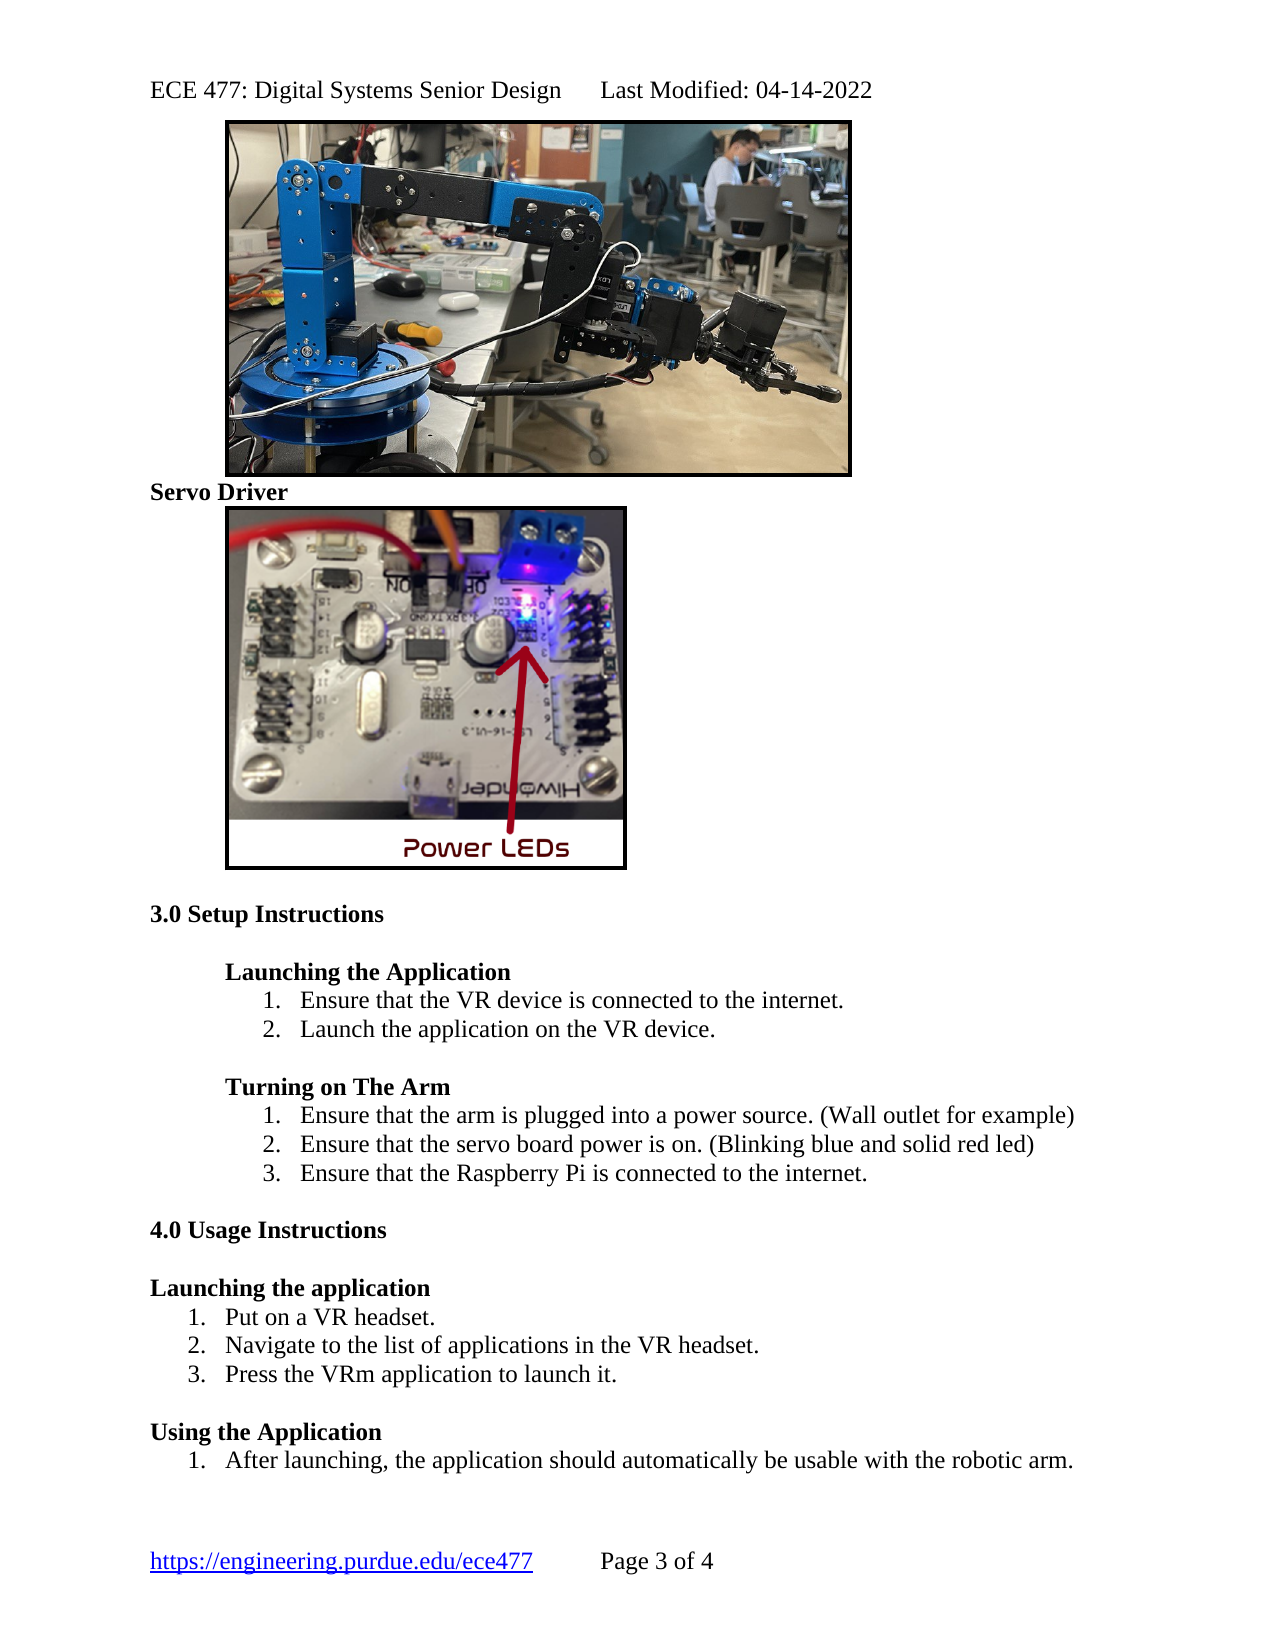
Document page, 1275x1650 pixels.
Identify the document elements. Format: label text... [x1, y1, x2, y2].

picture [229, 510, 623, 866]
picture [229, 124, 848, 473]
list Launch the application on the VR device. [262, 1014, 1125, 1043]
text Launching the Application [150, 957, 1125, 985]
title Setup Instructions [150, 899, 1125, 928]
list Ensure that the VR device is connected to the internet. [262, 985, 1125, 1014]
text Turning on The Arm [150, 1072, 1125, 1100]
text Using the Application [150, 1417, 1125, 1445]
text Servo Driver [150, 477, 1125, 506]
list After launching, the application should automatically be usable with the robotic arm. [187, 1445, 1125, 1474]
list Put on a VR headset. [187, 1302, 1125, 1330]
title Usage Instructions [150, 1215, 1125, 1244]
list Ensure that the Raspberry Pi is connected to the internet. [262, 1158, 1125, 1187]
list Press the VRm application to launch it. [187, 1359, 1125, 1388]
list Ensure that the arm is plugged into a power source. (Wall outlet for example) [262, 1100, 1125, 1129]
list Ensure that the servo board power is on. (Blinking blue and solid red led) [262, 1129, 1125, 1158]
list Navigate to the list of applications in the VR headset. [187, 1330, 1125, 1359]
text Launching the application [150, 1273, 1125, 1302]
